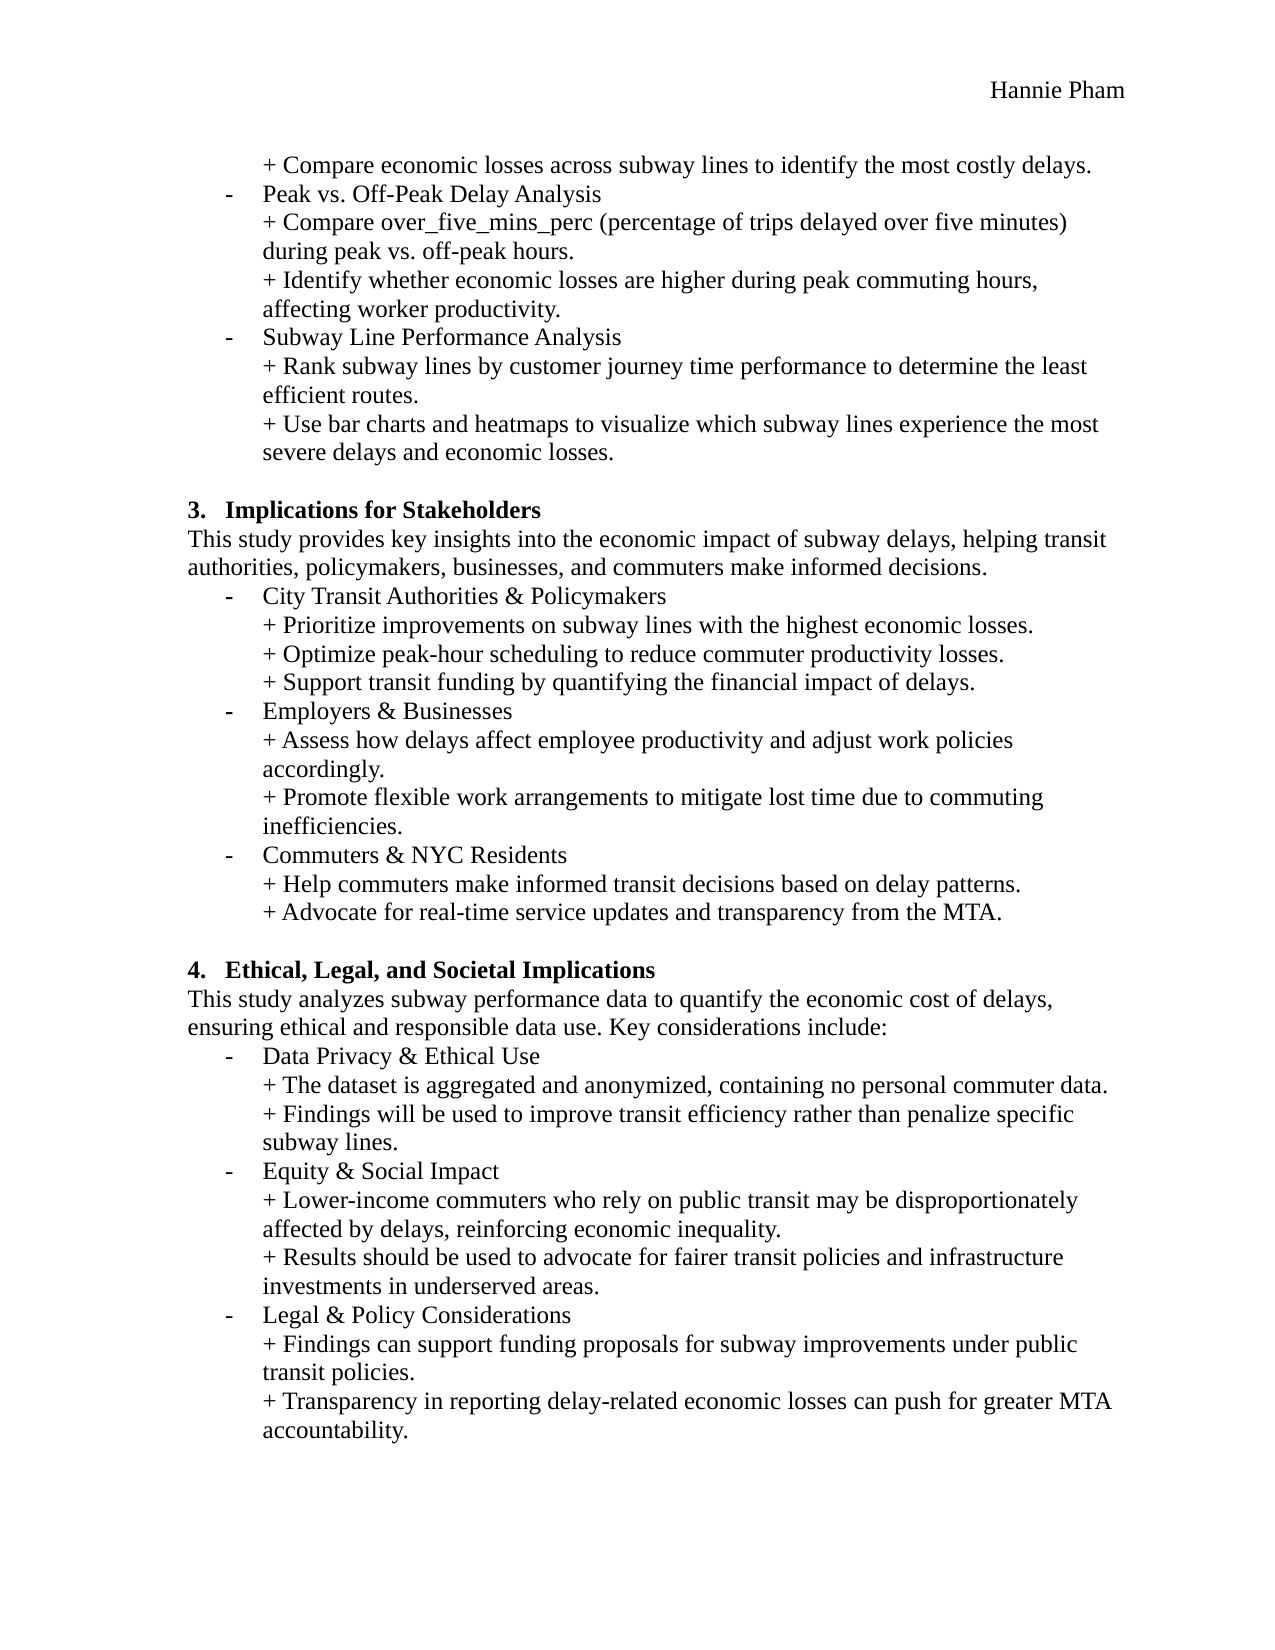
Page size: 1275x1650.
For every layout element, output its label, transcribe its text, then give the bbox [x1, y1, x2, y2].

list + Rank subway lines by customer journey time performance to determine the least efficient routes. [262, 351, 1125, 409]
list + Assess how delays affect employee productivity and adjust work policies accordingly. [262, 725, 1125, 782]
list Subway Line Performance Analysis [225, 322, 1125, 351]
list Commuters & NYC Residents [225, 840, 1125, 869]
list + Transparency in reporting delay-related economic losses can push for greater MTA accountability. [262, 1386, 1125, 1444]
list + Support transit funding by quantifying the financial impact of delays. [262, 667, 1125, 696]
list + Use bar charts and heatmaps to visualize which subway lines experience the most severe delays and economic losses. [262, 409, 1125, 466]
list City Transit Authorities & Policymakers [225, 581, 1125, 610]
list Peak vs. Off-Peak Delay Analysis [225, 179, 1125, 207]
list Equity & Social Impact [225, 1156, 1125, 1185]
list + Advocate for real-time service updates and transparency from the MTA. [262, 897, 1125, 926]
list + Lower-income commuters who rely on public transit may be disproportionately affected by delays, reinforcing economic inequality. [262, 1185, 1125, 1242]
list + Compare economic losses across subway lines to identify the most costly delays. [262, 150, 1125, 179]
list + Identify whether economic losses are higher during peak commuting hours, affecting worker productivity. [262, 265, 1125, 322]
list + Prioritize improvements on subway lines with the highest economic losses. [262, 610, 1125, 639]
list + Results should be used to advocate for fairer transit policies and infrastructure investments in underserved areas. [262, 1242, 1125, 1300]
list + Help commuters make informed transit decisions based on delay patterns. [262, 869, 1125, 897]
list + Optimize peak-hour scheduling to reduce commuter productivity losses. [262, 639, 1125, 667]
list + Findings will be used to improve transit efficiency rather than penalize specific subway lines. [262, 1099, 1125, 1156]
list Data Privacy & Ethical Use [225, 1041, 1125, 1070]
list + Compare over_five_mins_perc (percentage of trips delayed over five minutes) during peak vs. off-peak hours. [262, 207, 1125, 265]
list + Findings can support funding proposals for subway improvements under public transit policies. [262, 1329, 1125, 1386]
list Employers & Businesses [225, 696, 1125, 725]
list + Promote flexible work arrangements to mitigate lost time due to commuting inefficiencies. [262, 782, 1125, 840]
list + The dataset is aggregated and anonymized, containing no personal commuter data. [262, 1070, 1125, 1099]
text This study analyzes subway performance data to quantify the economic cost of delays, ensuring ethical and responsible data use. Key considerations include: [187, 984, 1125, 1041]
text This study provides key insights into the economic impact of subway delays, helping transit authorities, policymakers, businesses, and commuters make informed decisions. [187, 524, 1125, 581]
list Ethical, Legal, and Societal Implications [187, 955, 1125, 984]
list Implications for Stakeholders [187, 495, 1125, 524]
list Legal & Policy Considerations [225, 1300, 1125, 1329]
